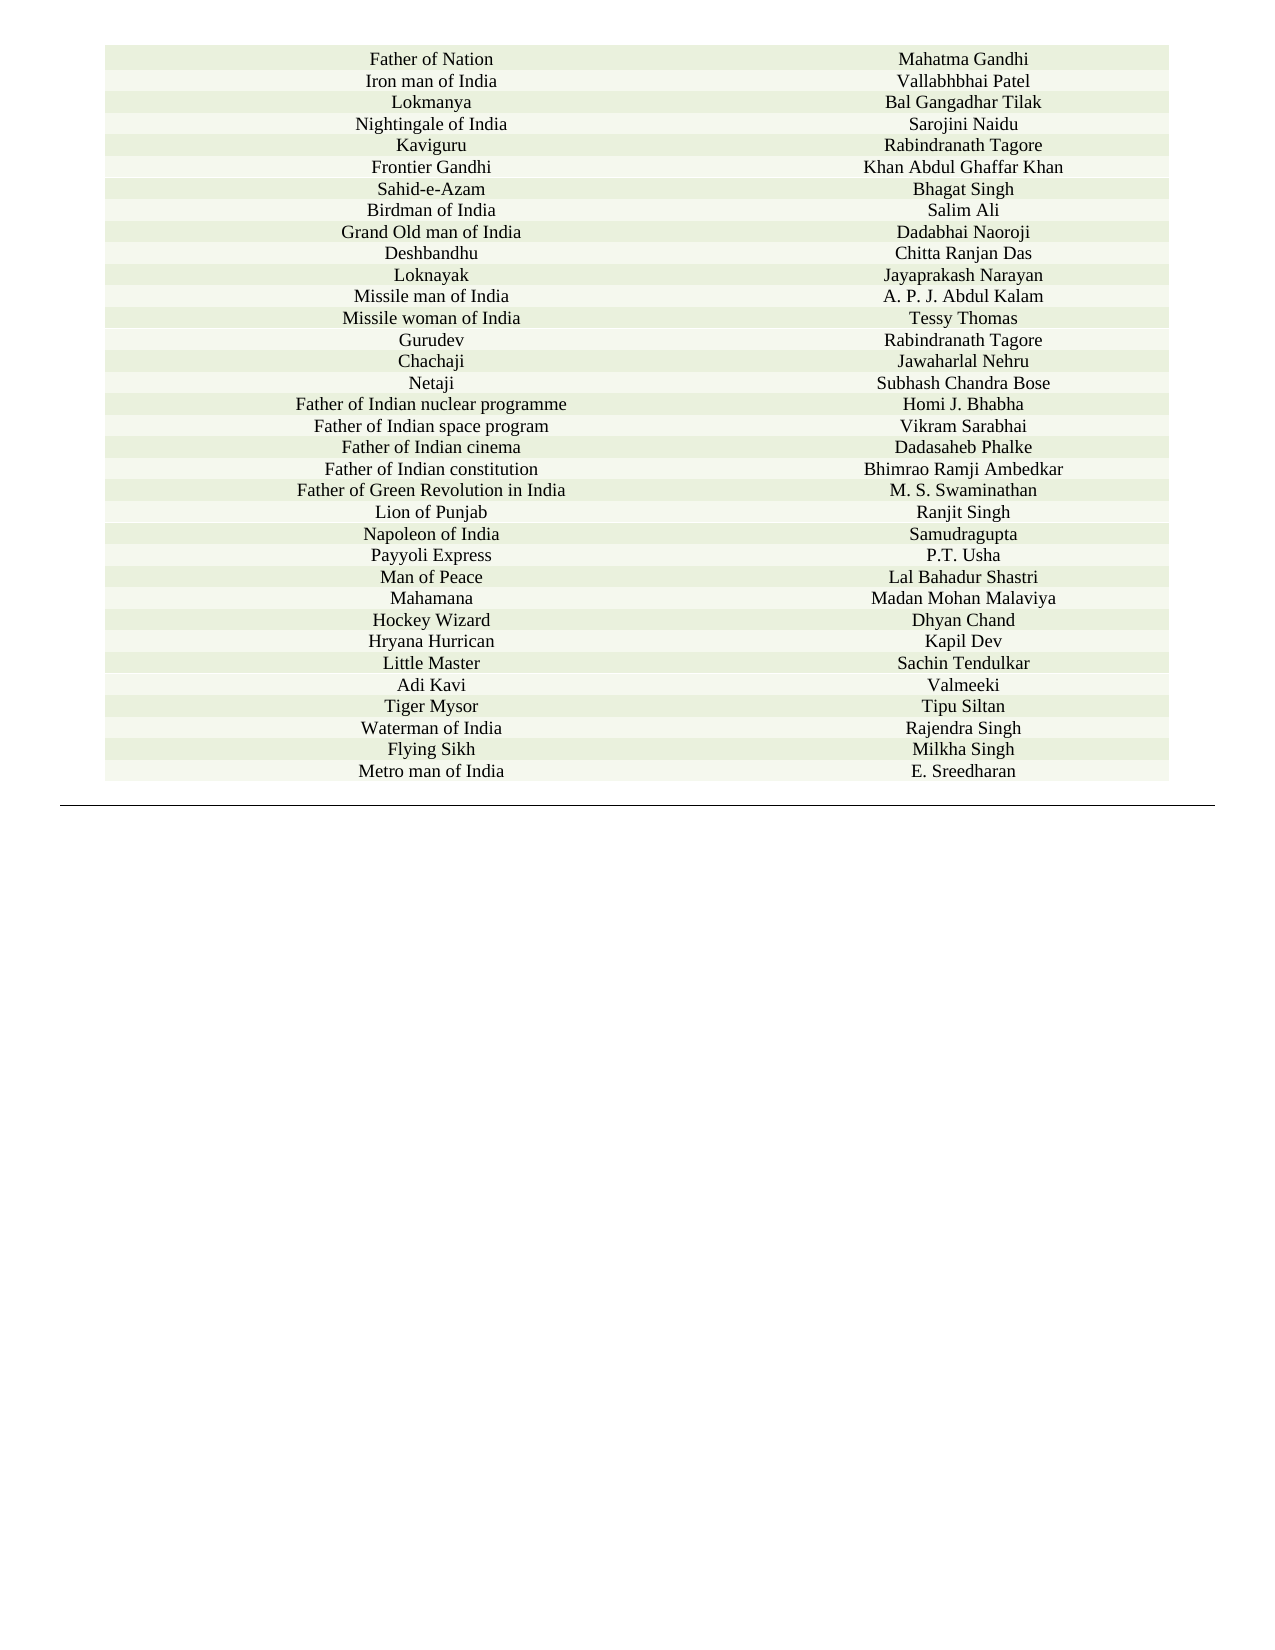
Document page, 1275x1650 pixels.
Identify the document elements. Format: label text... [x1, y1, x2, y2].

table_cell Ranjit Singh [757, 501, 1169, 522]
table_cell Father of Nation [105, 45, 757, 70]
table_cell Nightingale of India [105, 113, 757, 134]
table_cell Jawaharlal Nehru [757, 350, 1169, 372]
table_cell Sachin Tendulkar [757, 652, 1169, 673]
table_cell Flying Sikh [105, 738, 757, 760]
table_cell Father of Green Revolution in India [105, 479, 757, 501]
table_cell Dhyan Chand [757, 609, 1169, 630]
table_cell Frontier Gandhi [105, 156, 757, 177]
table_cell Father of Indian cinema [105, 436, 757, 458]
table_cell Bhagat Singh [757, 178, 1169, 199]
table_cell Kaviguru [105, 134, 757, 156]
table_cell Vikram Sarabhai [757, 415, 1169, 436]
table_cell Rabindranath Tagore [757, 329, 1169, 350]
table_cell Jayaprakash Narayan [757, 264, 1169, 285]
table_cell Missile man of India [105, 285, 757, 307]
table_cell Salim Ali [757, 199, 1169, 221]
table_cell Waterman of India [105, 717, 757, 738]
table_cell Father of Indian constitution [105, 458, 757, 479]
table_cell Tiger Mysor [105, 695, 757, 717]
table_cell M. S. Swaminathan [757, 479, 1169, 501]
table_cell Bhimrao Ramji Ambedkar [757, 458, 1169, 479]
table_cell Sahid-e-Azam [105, 178, 757, 199]
table_cell Samudragupta [757, 523, 1169, 544]
table_cell Valmeeki [757, 674, 1169, 695]
table_cell Man of Peace [105, 566, 757, 587]
table_cell Chitta Ranjan Das [757, 242, 1169, 264]
table_cell Lokmanya [105, 91, 757, 113]
table_cell Hryana Hurrican [105, 630, 757, 652]
table_cell E. Sreedharan [757, 760, 1169, 781]
table_cell Tipu Siltan [757, 695, 1169, 717]
table_cell Lion of Punjab [105, 501, 757, 522]
table_cell Kapil Dev [757, 630, 1169, 652]
table_cell Gurudev [105, 329, 757, 350]
table_cell Netaji [105, 372, 757, 393]
table_cell Dadabhai Naoroji [757, 221, 1169, 242]
table_cell Little Master [105, 652, 757, 673]
table_cell Napoleon of India [105, 523, 757, 544]
table_cell Missile woman of India [105, 307, 757, 328]
table_cell Mahamana [105, 587, 757, 609]
table_cell Sarojini Naidu [757, 113, 1169, 134]
table_cell Payyoli Express [105, 544, 757, 566]
table_cell Father of Indian space program [105, 415, 757, 436]
table_cell Lal Bahadur Shastri [757, 566, 1169, 587]
table_cell Father of Indian nuclear programme [105, 393, 757, 415]
table_cell Rajendra Singh [757, 717, 1169, 738]
table_cell Deshbandhu [105, 242, 757, 264]
table_cell Grand Old man of India [105, 221, 757, 242]
table_cell Bal Gangadhar Tilak [757, 91, 1169, 113]
table_cell Adi Kavi [105, 674, 757, 695]
table_cell Subhash Chandra Bose [757, 372, 1169, 393]
table_cell Chachaji [105, 350, 757, 372]
table_cell Madan Mohan Malaviya [757, 587, 1169, 609]
table_cell Vallabhbhai Patel [757, 70, 1169, 91]
table_cell Metro man of India [105, 760, 757, 781]
table_cell Tessy Thomas [757, 307, 1169, 328]
table_cell Khan Abdul Ghaffar Khan [757, 156, 1169, 177]
table_cell Loknayak [105, 264, 757, 285]
table_cell P.T. Usha [757, 544, 1169, 566]
table_cell Rabindranath Tagore [757, 134, 1169, 156]
table_cell Birdman of India [105, 199, 757, 221]
table_cell A. P. J. Abdul Kalam [757, 285, 1169, 307]
table_cell Mahatma Gandhi [757, 45, 1169, 70]
table_cell Milkha Singh [757, 738, 1169, 760]
table_cell Homi J. Bhabha [757, 393, 1169, 415]
table_cell Dadasaheb Phalke [757, 436, 1169, 458]
table_cell Iron man of India [105, 70, 757, 91]
table_cell Hockey Wizard [105, 609, 757, 630]
